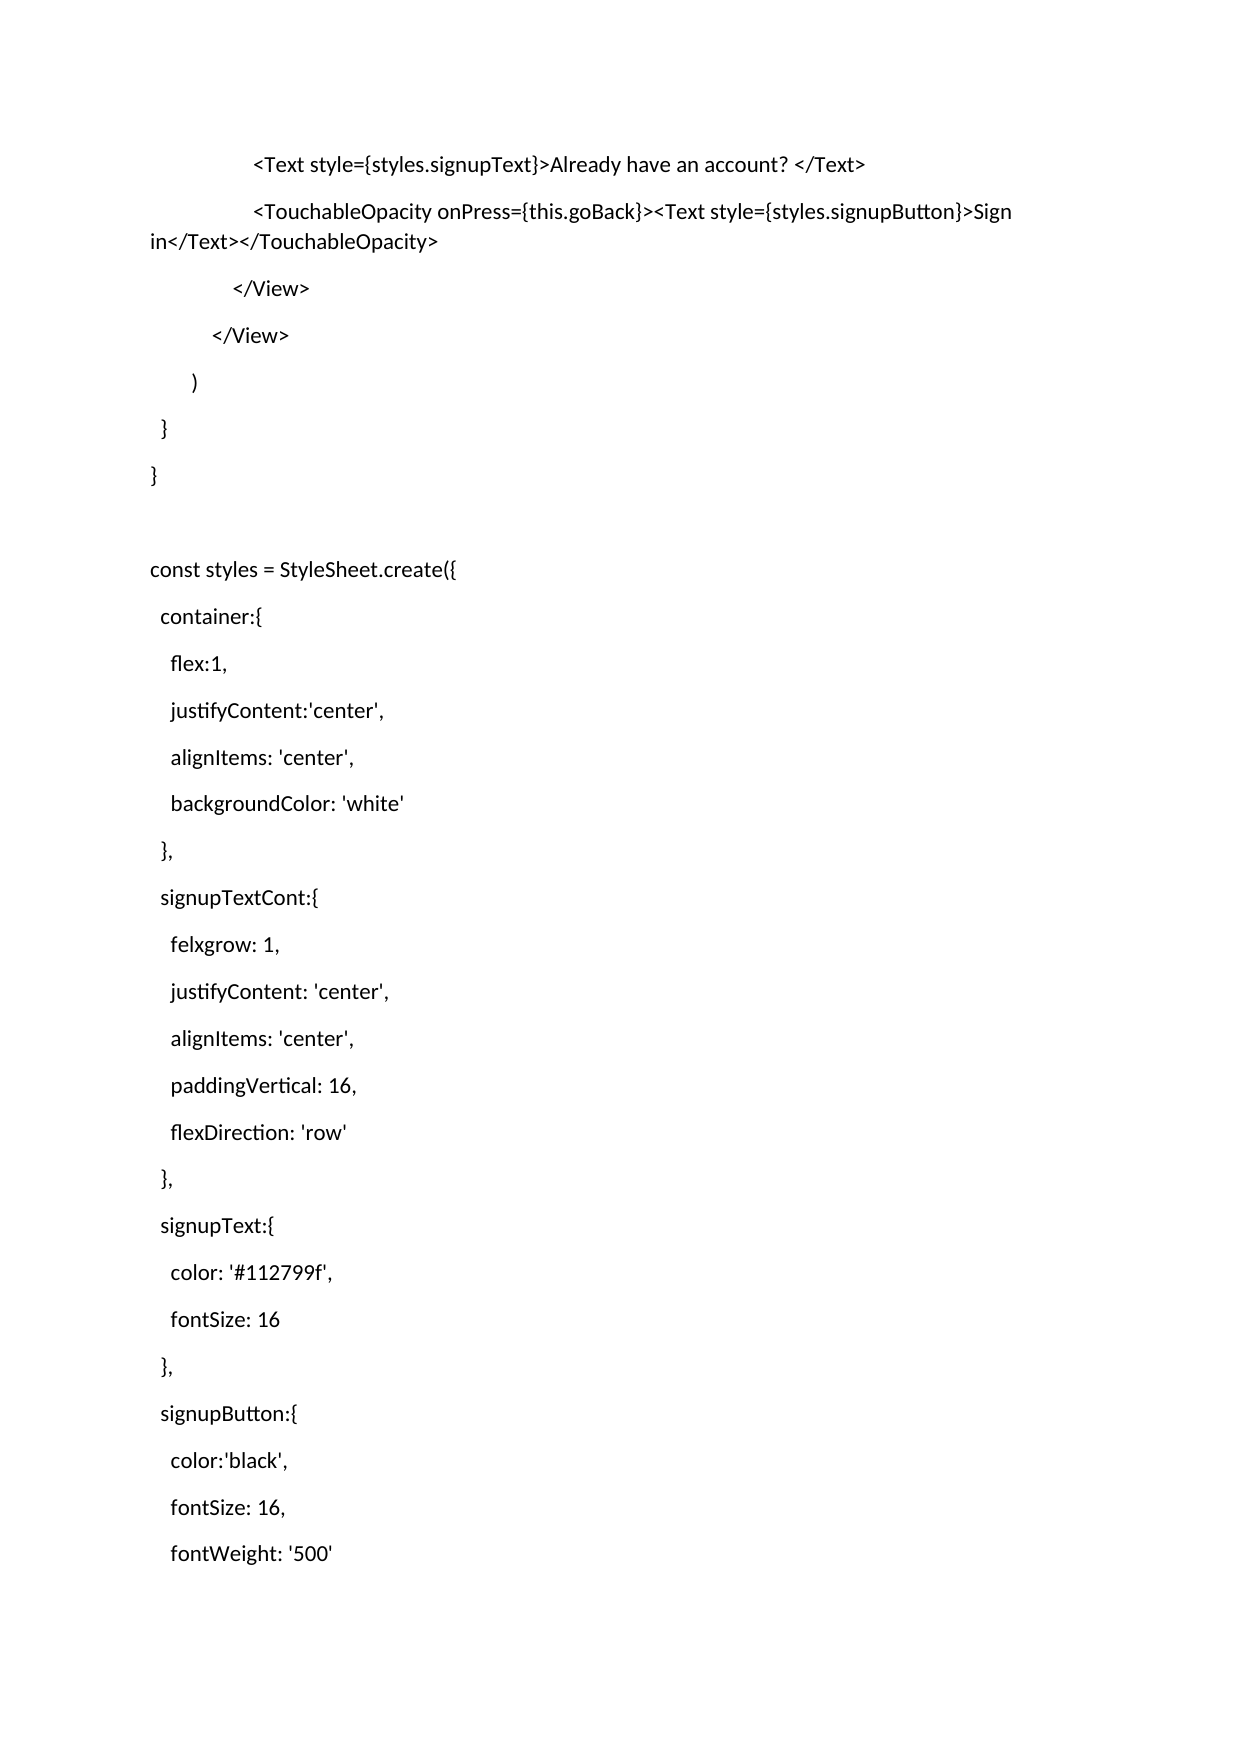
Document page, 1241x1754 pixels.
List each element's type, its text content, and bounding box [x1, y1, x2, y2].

text fontWeight: '500' [150, 1539, 1090, 1568]
text flexDirection: 'row' [150, 1118, 1090, 1146]
text color:'black', [150, 1446, 1090, 1474]
text fontSize: 16 [150, 1305, 1090, 1333]
text <Text style={styles.signupText}>Already have an account? </Text> [150, 150, 1090, 178]
text alignItems: 'center', [150, 1024, 1090, 1052]
text felxgrow: 1, [150, 930, 1090, 958]
text justifyContent: 'center', [150, 977, 1090, 1005]
text justifyContent:'center', [150, 696, 1090, 724]
text } [150, 461, 1090, 489]
text paddingVertical: 16, [150, 1071, 1090, 1099]
text const styles = StyleSheet.create({ [150, 555, 1090, 583]
text </View> [150, 321, 1090, 349]
text signupText:{ [150, 1211, 1090, 1239]
text backgroundColor: 'white' [150, 789, 1090, 818]
text signupButton:{ [150, 1399, 1090, 1427]
text container:{ [150, 602, 1090, 630]
text fontSize: 16, [150, 1493, 1090, 1521]
text }, [150, 1164, 1090, 1193]
text flex:1, [150, 649, 1090, 677]
text alignItems: 'center', [150, 743, 1090, 771]
text </View> [150, 274, 1090, 302]
text }, [150, 1352, 1090, 1380]
text signupTextCont:{ [150, 883, 1090, 911]
text <TouchableOpacity onPress={this.goBack}><Text style={styles.signupButton}>Sign in</Text></TouchableOpacity> [150, 197, 1090, 255]
text ) [150, 368, 1090, 396]
text } [150, 414, 1090, 443]
text color: '#112799f', [150, 1258, 1090, 1286]
text }, [150, 836, 1090, 864]
